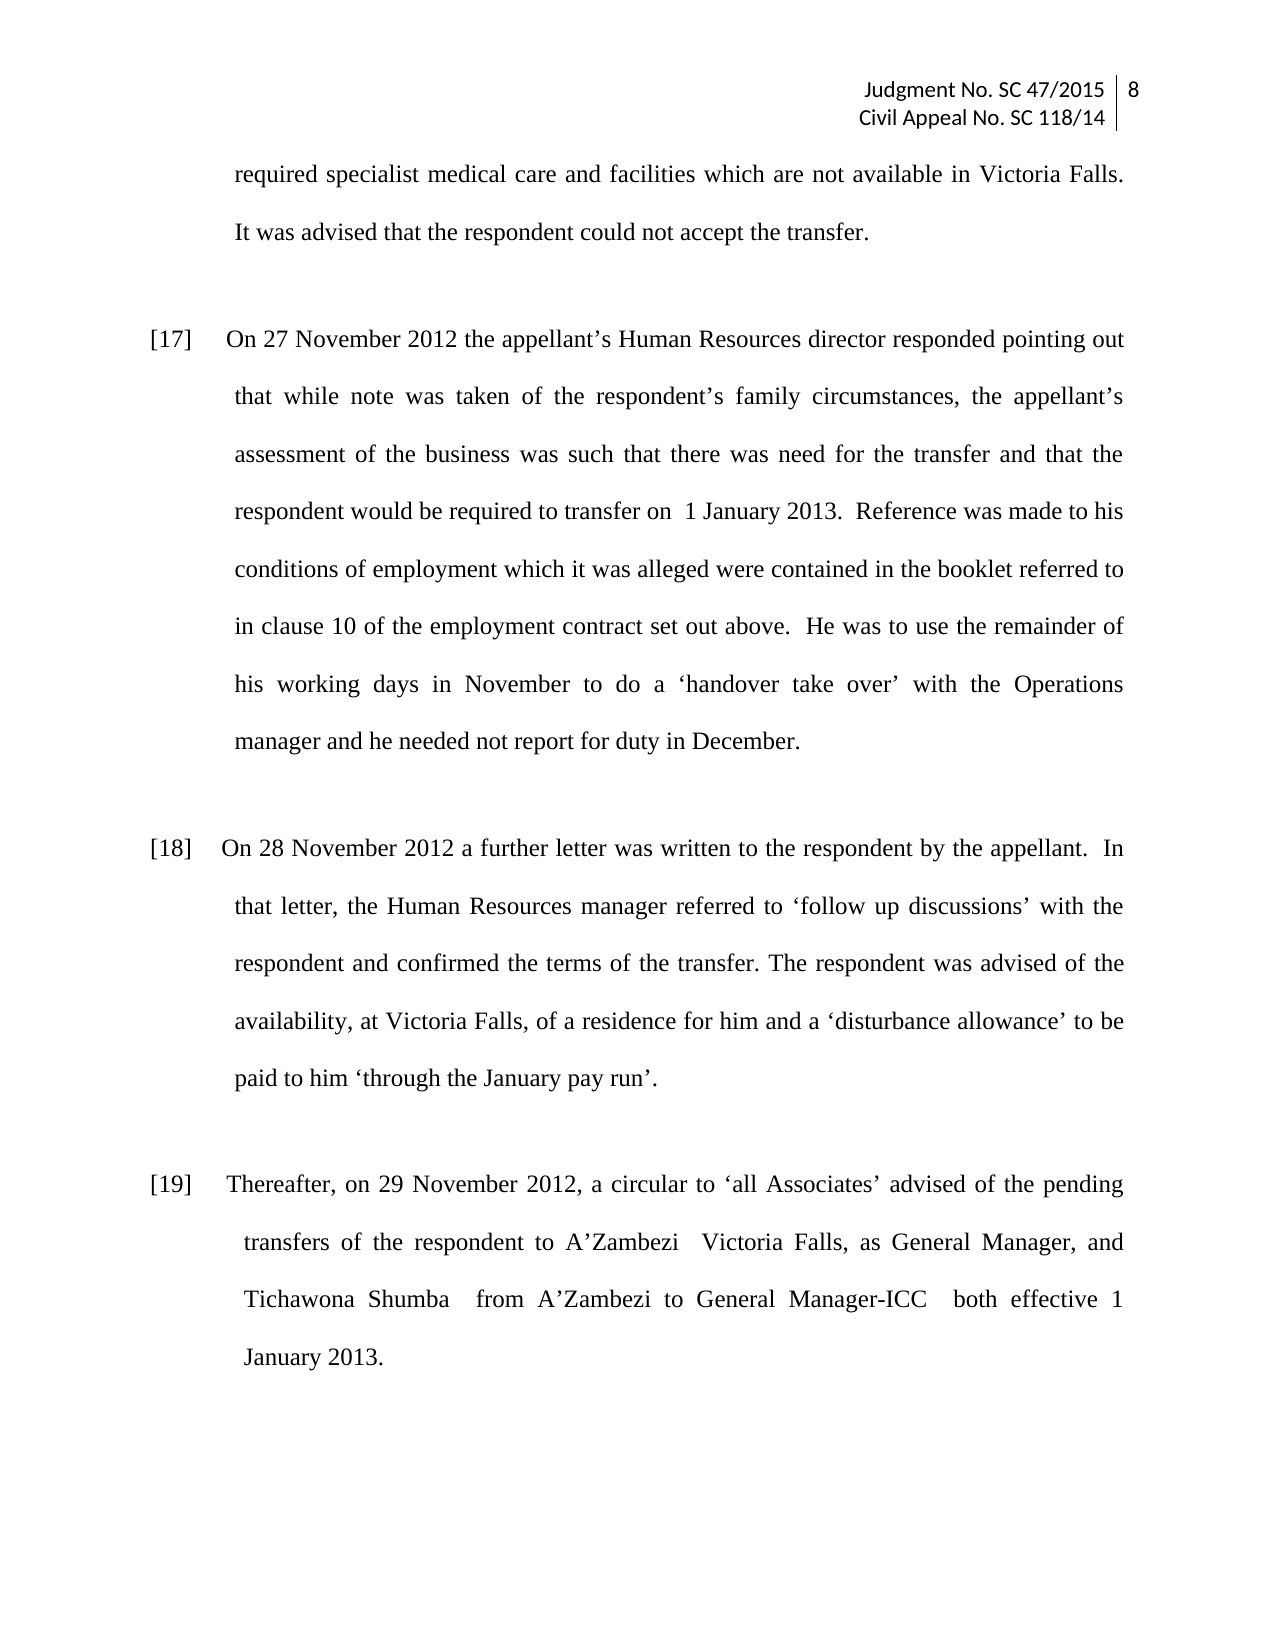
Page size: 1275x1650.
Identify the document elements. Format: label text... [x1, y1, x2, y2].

text [19] Thereafter, on 29 November 2012, a circular to ‘all Associates’ advised of the pending transfers of the respondent to A’Zambezi Victoria Falls, as General Manager, and Tichawona Shumba from A’Zambezi to General Manager-ICC both effective 1 January 2013. [150, 1169, 1125, 1371]
text [18] On 28 November 2012 a further letter was written to the respondent by the appellant. In that letter, the Human Resources manager referred to ‘follow up discussions’ with the respondent and confirmed the terms of the transfer. The respondent was advised of the availability, at Victoria Falls, of a residence for him and a ‘disturbance allowance’ to be paid to him ‘through the January pay run’. [150, 833, 1125, 1092]
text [150, 159, 1125, 245]
text [17] On 27 November 2012 the appellant’s Human Resources director responded pointing out that while note was taken of the respondent’s family circumstances, the appellant’s assessment of the business was such that there was need for the transfer and that the respondent would be required to transfer on 1 January 2013. Reference was made to his conditions of employment which it was alleged were contained in the booklet referred to in clause 10 of the employment contract set out above. He was to use the remainder of his working days in November to do a ‘handover take over’ with the Operations manager and he needed not report for duty in December. [150, 324, 1125, 755]
